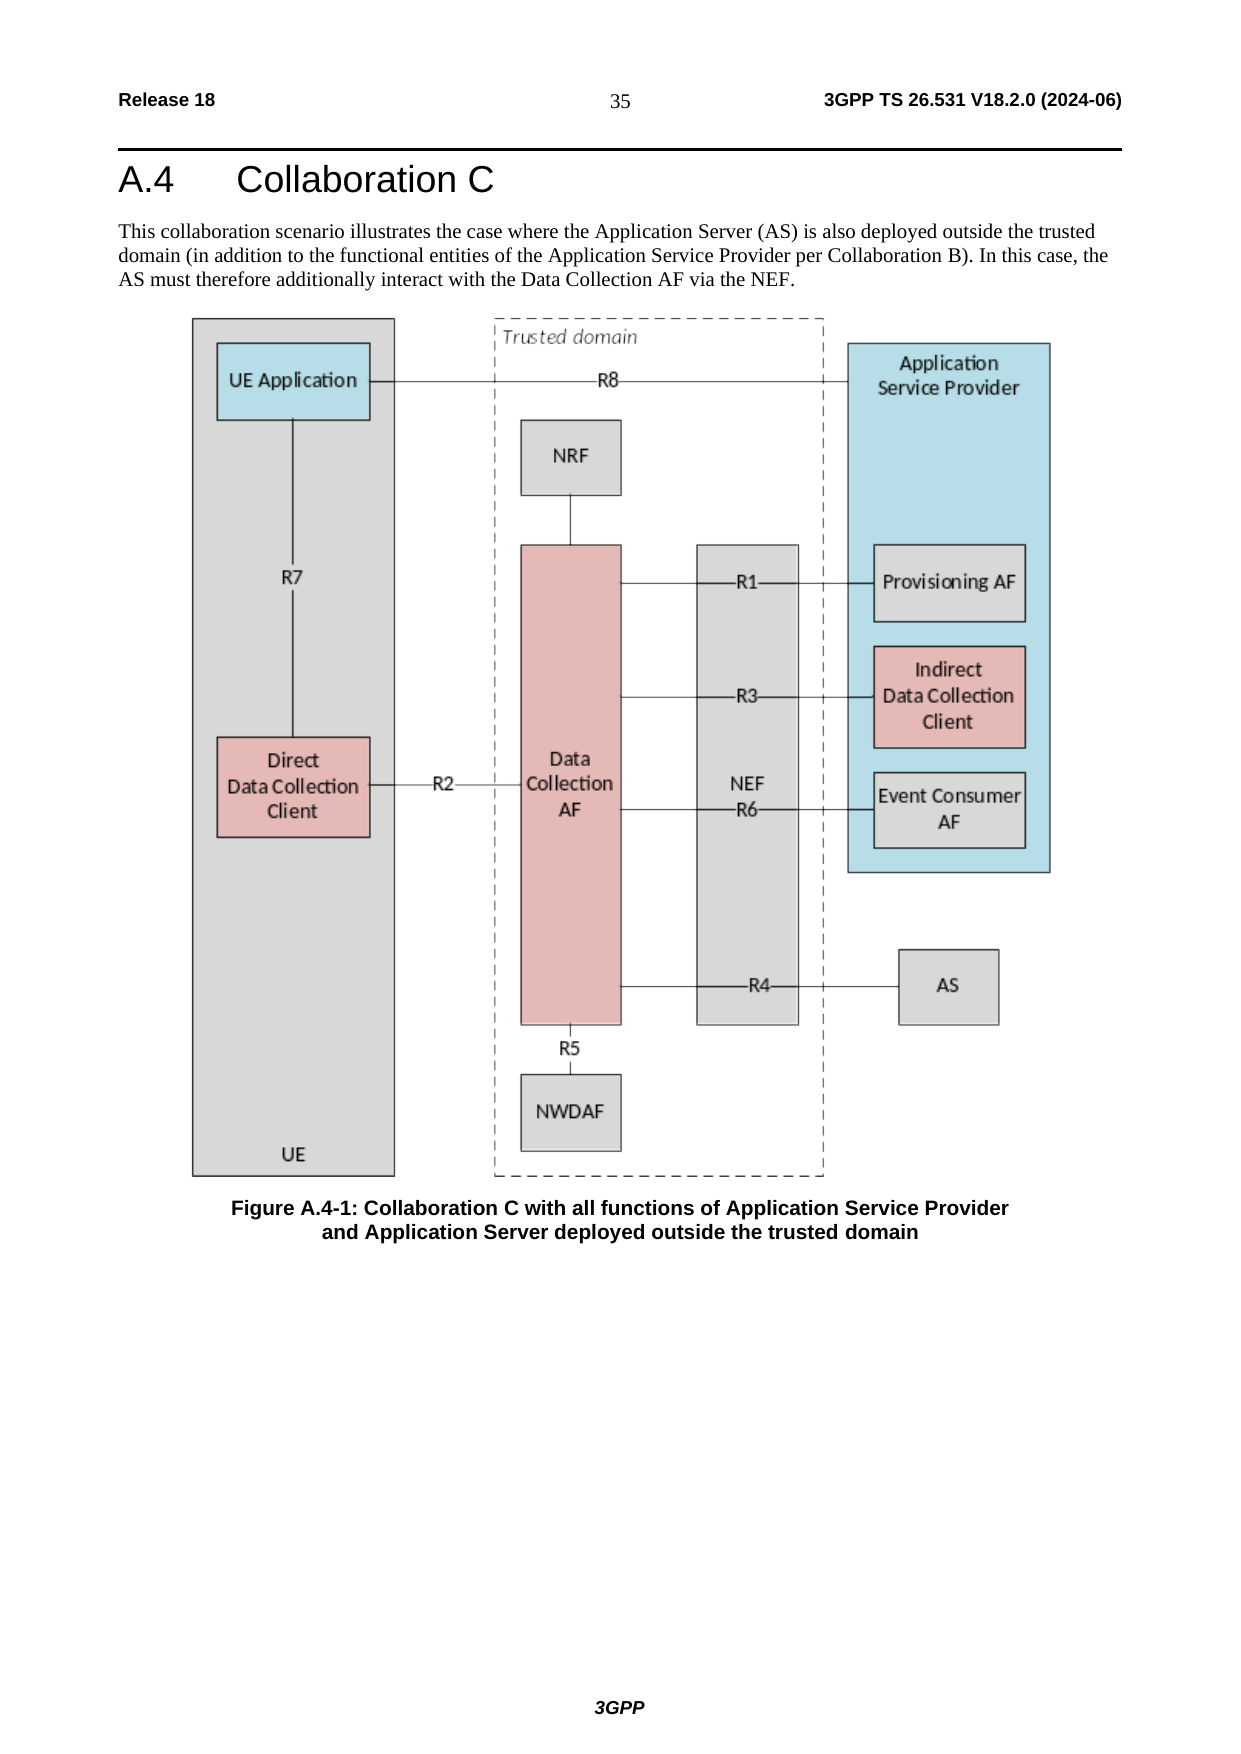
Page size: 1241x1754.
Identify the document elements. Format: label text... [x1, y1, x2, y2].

subtitle A.4 Collaboration C [118, 151, 1122, 200]
text Figure A.4-1: Collaboration C with all functions of Application Service Provider and Application Server deployed outside the trusted domain [118, 1196, 1122, 1243]
text This collaboration scenario illustrates the case where the Application Server (AS) is also deployed outside the trusted domain (in addition to the functional entities of the Application Service Provider per Collaboration B). In this case, the AS must therefore additionally interact with the Data Collection AF via the NEF. [118, 219, 1122, 291]
